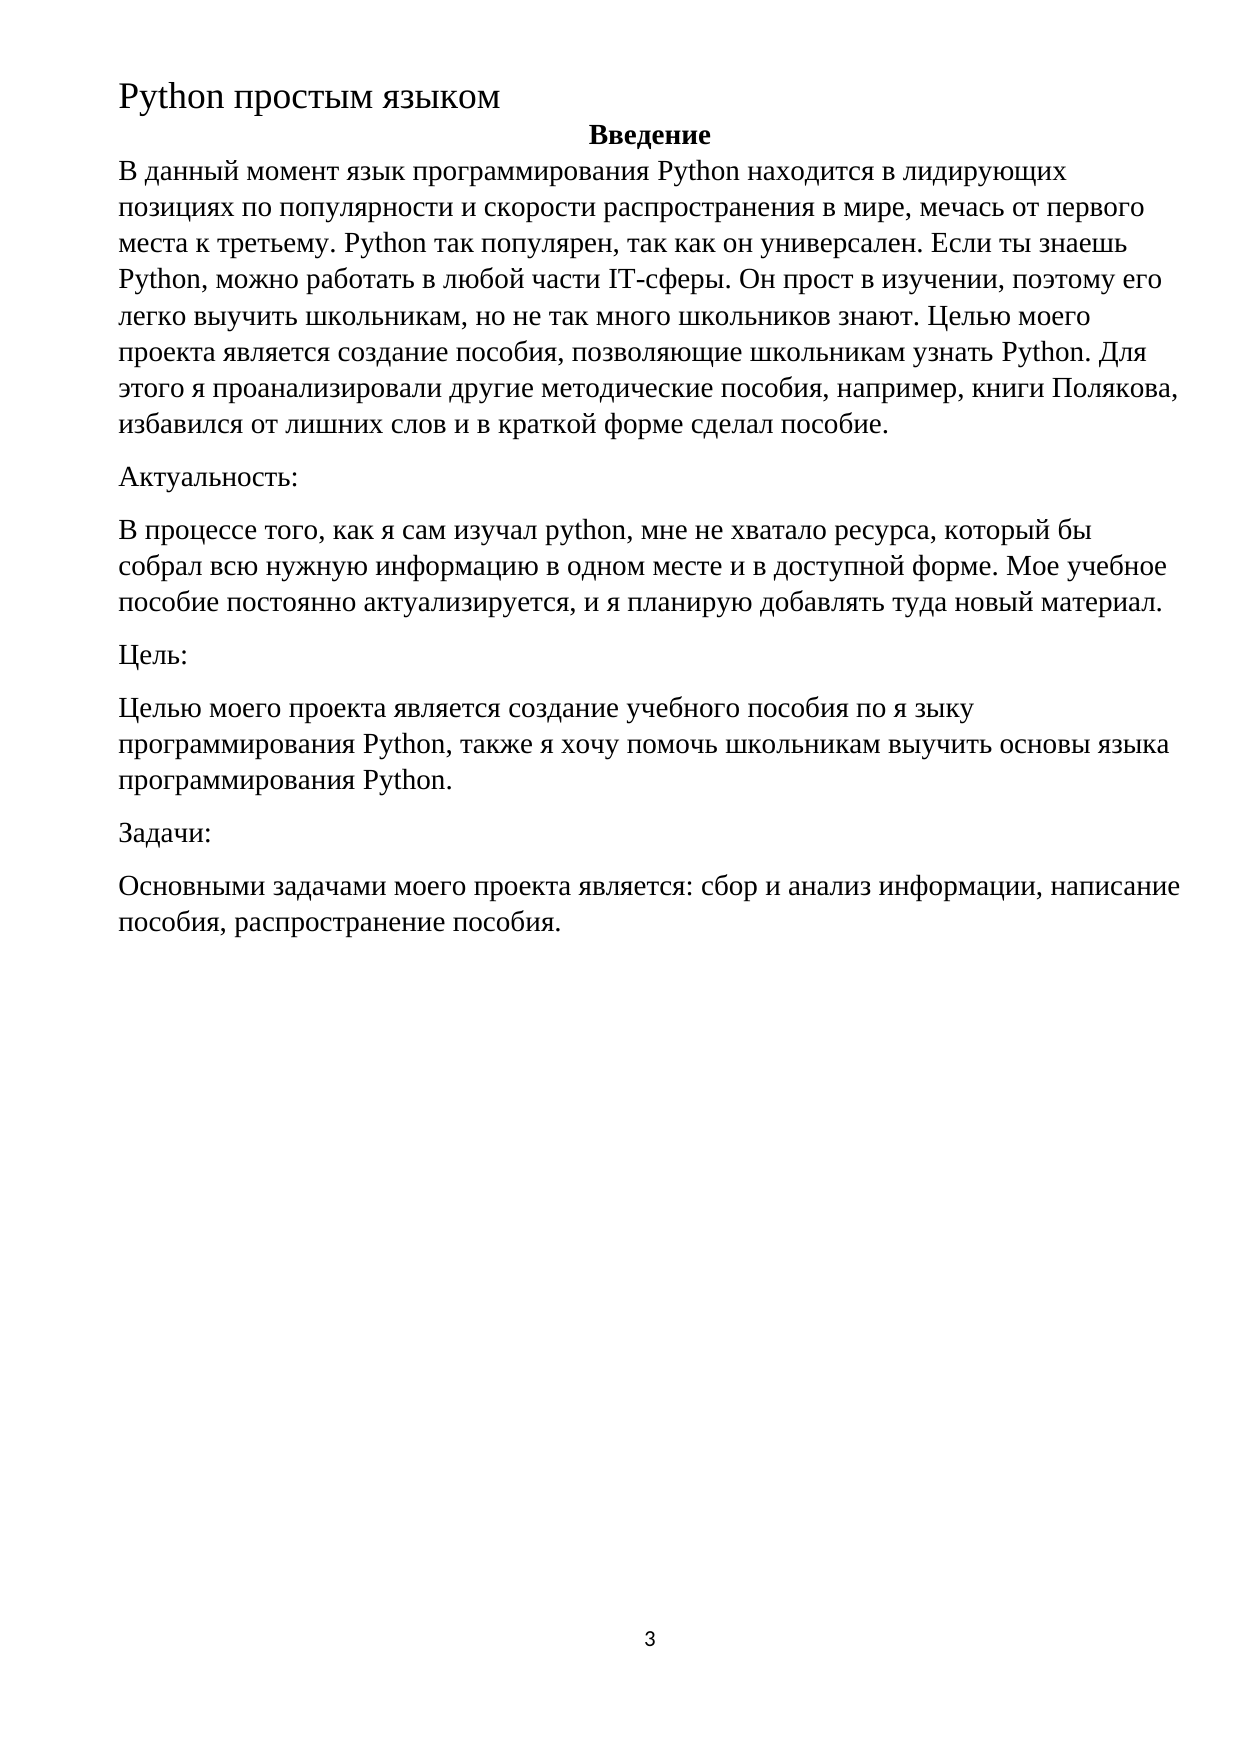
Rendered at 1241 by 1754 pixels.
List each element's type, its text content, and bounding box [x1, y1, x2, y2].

text В процессе того, как я сам изучал python, мне не хватало ресурса, который бы собрал всю нужную информацию в одном месте и в доступной форме. Мое учебное пособие постоянно актуализируется, и я планирую добавлять туда новый материал. [118, 512, 1181, 618]
text Основными задачами моего проекта является: сбор и анализ информации, написание пособия, распространение пособия. [118, 868, 1181, 937]
text В данный момент язык программирования Python находится в лидирующих позициях по популярности и скорости распространения в мире, мечась от первого места к третьему. Python так популярен, так как он универсален. Если ты знаешь Python, можно работать в любой части IT-сферы. Он прост в изучении, поэтому его легко выучить школьникам, но не так много школьников знают. Целью моего проекта является создание пособия, позволяющие школьникам узнать Python. Для этого я проанализировали другие методические пособия, например, книги Полякова, избавился от лишних слов и в краткой форме сделал пособие. [118, 153, 1181, 440]
text Актуальность: [118, 459, 1181, 492]
subtitle Введение [118, 117, 1181, 151]
text Цель: [118, 637, 1181, 670]
text Целью моего проекта является создание учебного пособия по я зыку программирования Python, также я хочу помочь школьникам выучить основы языка программирования Python. [118, 690, 1181, 796]
text Задачи: [118, 815, 1181, 848]
